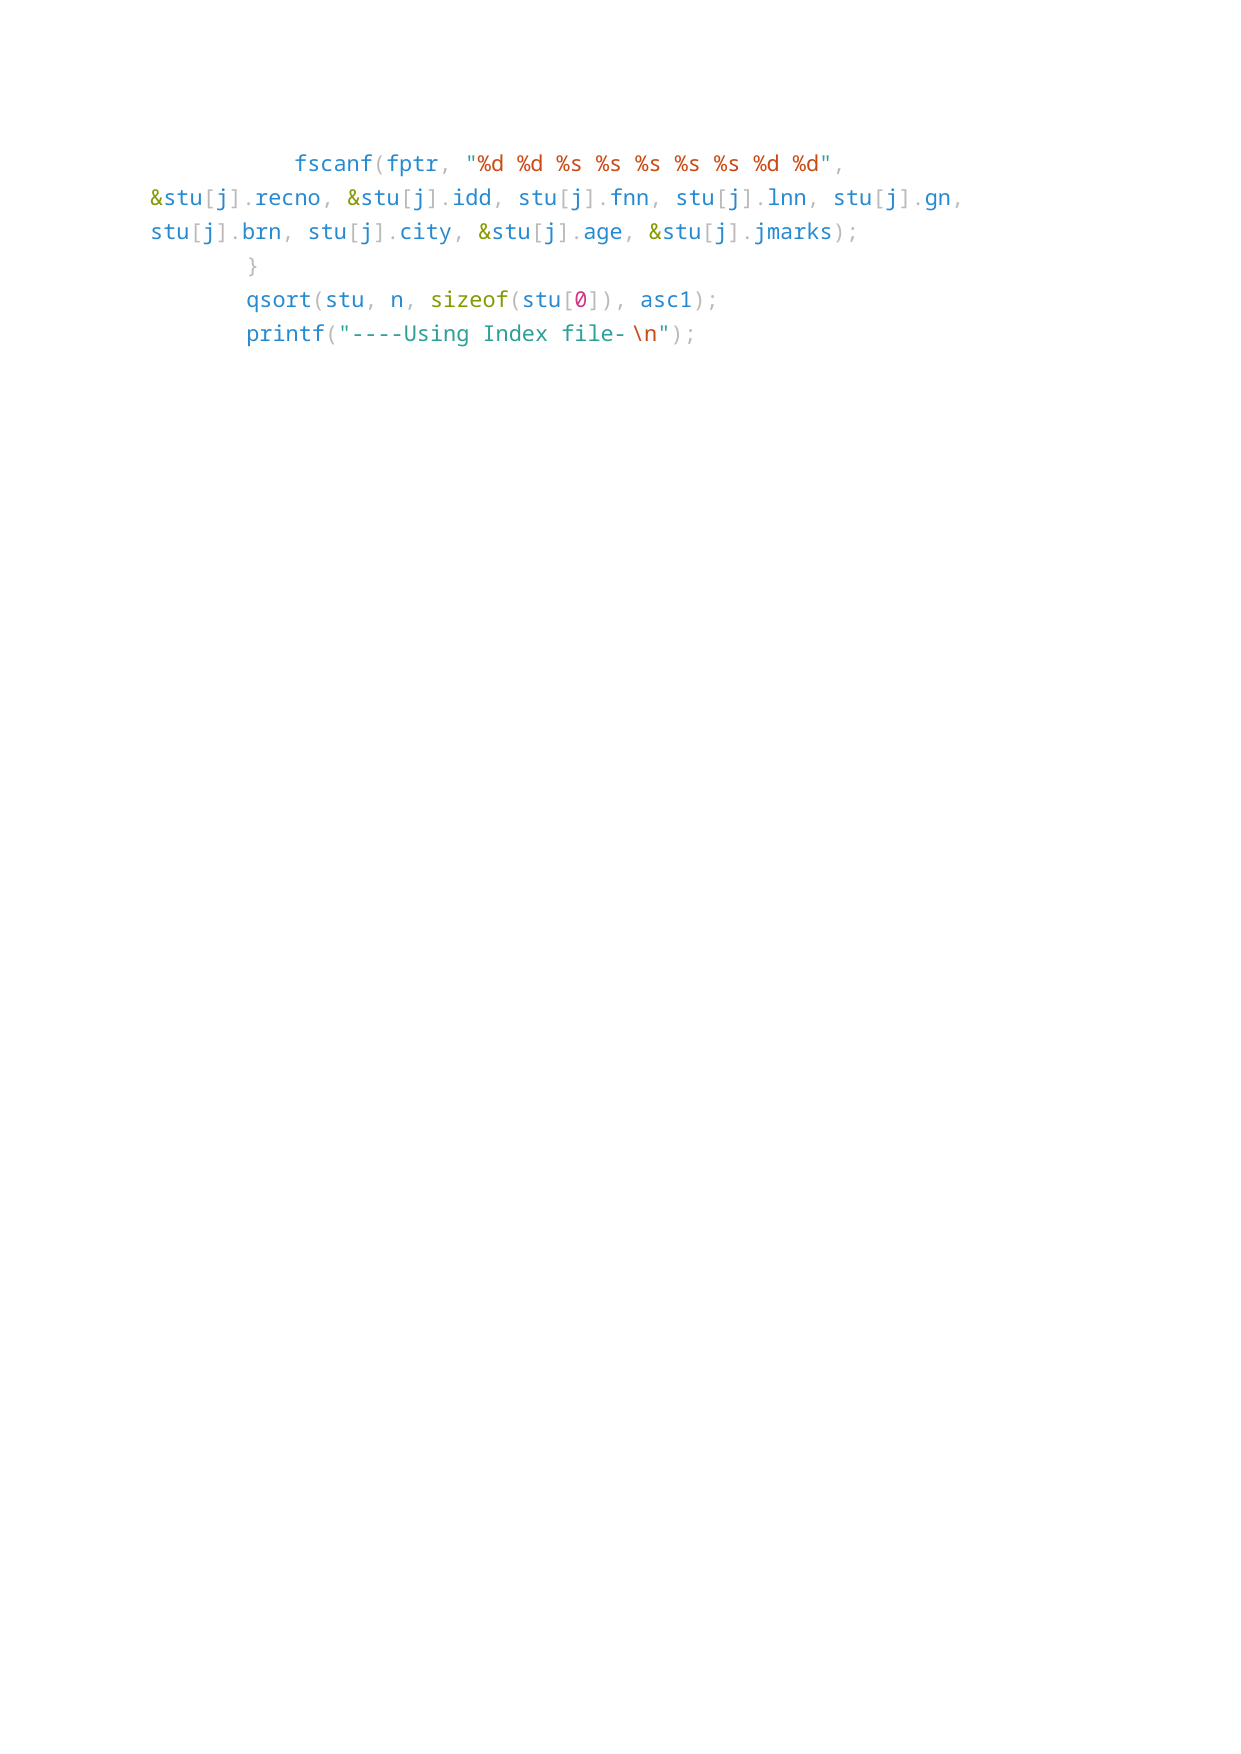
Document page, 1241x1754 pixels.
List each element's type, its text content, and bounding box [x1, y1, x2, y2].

text qsort(stu, n, sizeof(stu[0]), asc1); [246, 284, 1176, 314]
text } [246, 251, 1176, 280]
text fscanf(fptr, "%d %d %s %s %s %s %s %d %d", &stu[j].recno, &stu[j].idd, stu[j].fnn, stu[j].lnn, stu[j].gn, stu[j].brn, stu[j].city, &stu[j].age, &stu[j].jmarks); [150, 148, 1018, 246]
text printf("----Using Index file \n"); [246, 318, 1176, 348]
